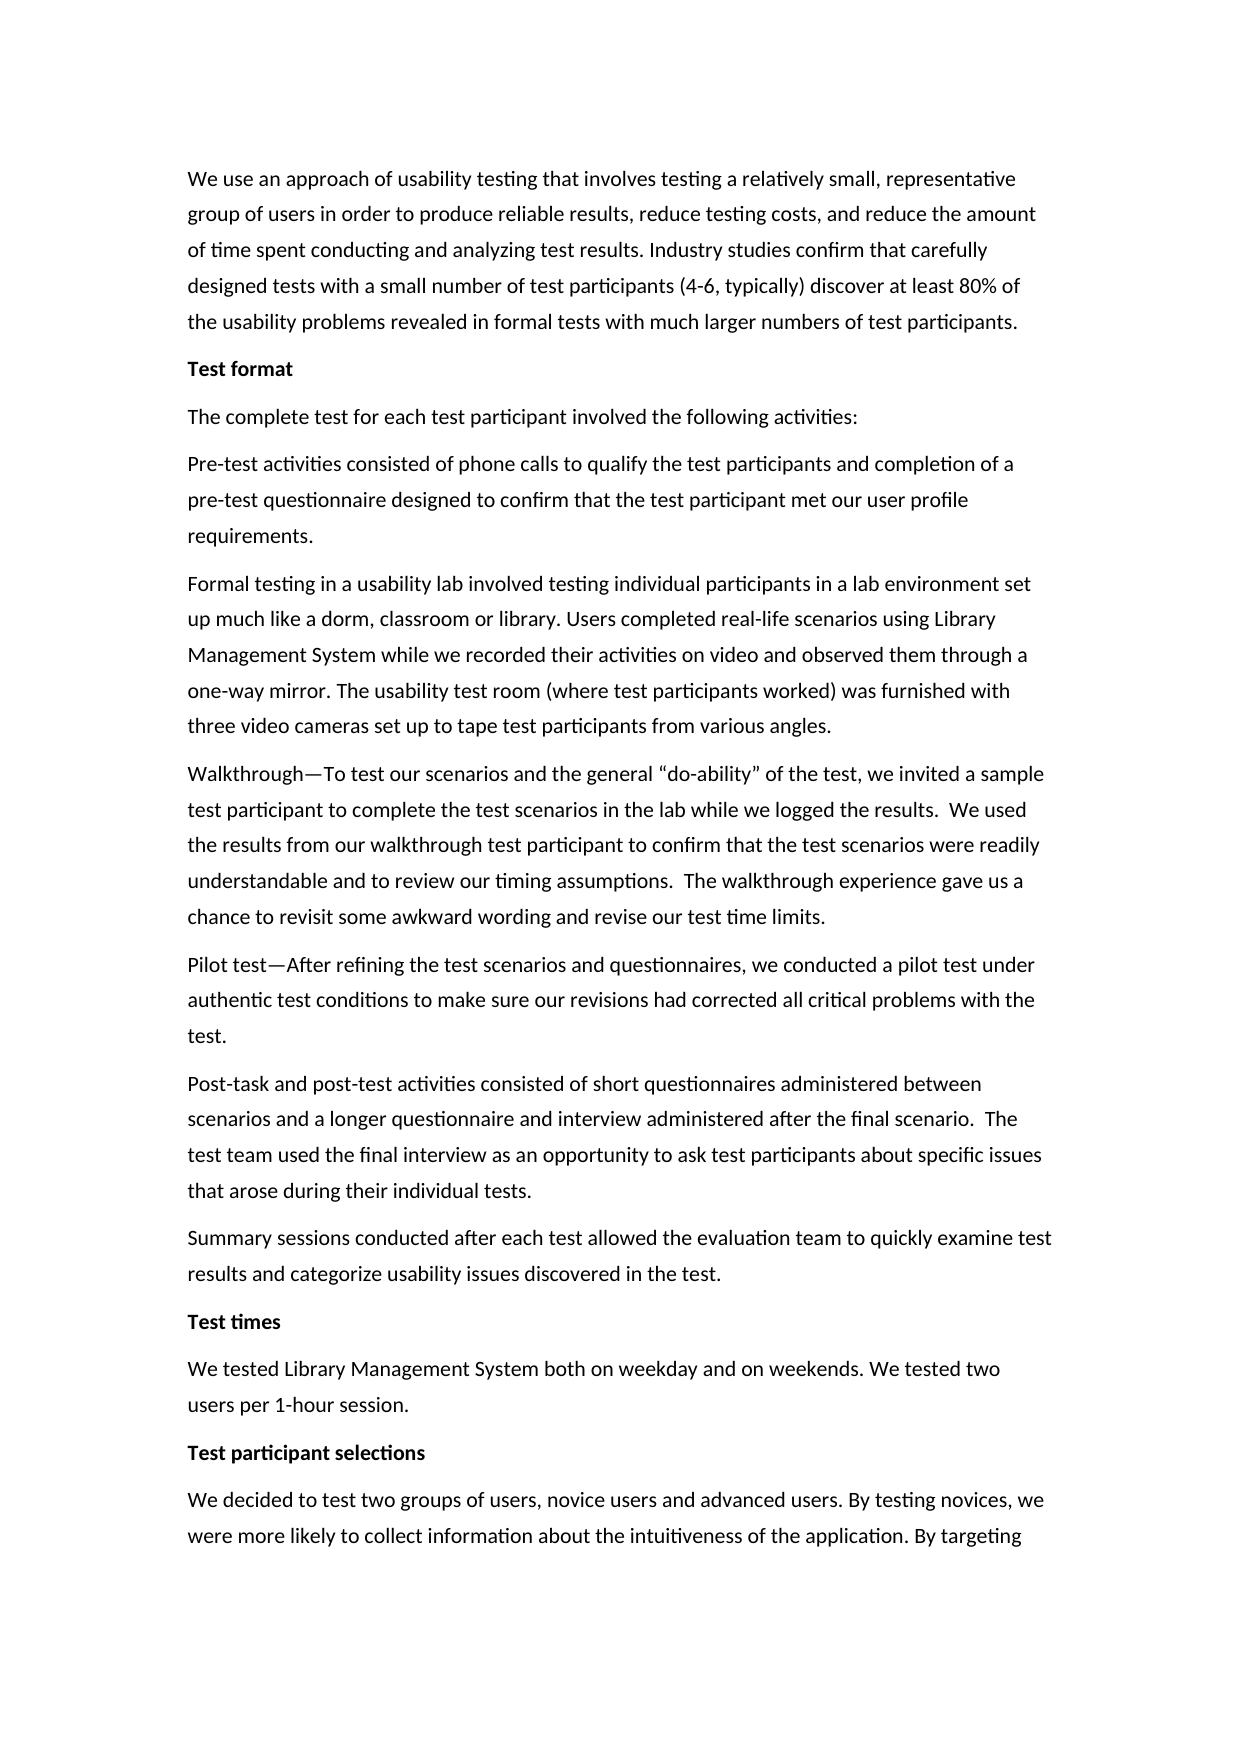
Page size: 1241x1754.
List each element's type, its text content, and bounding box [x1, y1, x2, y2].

text We tested Library Management System both on weekday and on weekends. We tested two users per 1-hour session. [187, 1353, 1053, 1421]
text Test times [187, 1305, 1053, 1337]
text Summary sessions conducted after each test allowed the evaluation team to quickly examine test results and categorize usability issues discovered in the test. [187, 1222, 1053, 1290]
text Pre-test activities consisted of phone calls to qualify the test participants and completion of a pre-test questionnaire designed to confirm that the test participant met our user profile requirements. [187, 448, 1053, 552]
text Pilot test—After refining the test scenarios and questionnaires, we conducted a pilot test under authentic test conditions to make sure our revisions had corrected all critical problems with the test. [187, 948, 1053, 1052]
text We use an approach of usability testing that involves testing a relatively small, representative group of users in order to produce reliable results, reduce testing costs, and reduce the amount of time spent conducting and analyzing test results. Industry studies confirm that carefully designed tests with a small number of test participants (4-6, typically) discover at least 80% of the usability problems revealed in formal tests with much larger numbers of test participants. [187, 162, 1053, 337]
text Formal testing in a usability lab involved testing individual participants in a lab environment set up much like a dorm, classroom or library. Users completed real-life scenarios using Library Management System while we recorded their activities on video and observed them through a one-way mirror. The usability test room (where test participants worked) was furnished with three video cameras set up to tape test participants from various angles. [187, 567, 1053, 742]
text Test format [187, 352, 1053, 385]
text Walkthrough—To test our scenarios and the general “do-ability” of the test, we invited a sample test participant to complete the test scenarios in the lab while we logged the results. We used the results from our walkthrough test participant to confirm that the test scenarios were readily understandable and to review our timing assumptions. The walkthrough experience gave us a chance to revisit some awkward wording and revise our test time limits. [187, 757, 1053, 933]
text The complete test for each test participant involved the following activities: [187, 400, 1053, 433]
text Test participant selections [187, 1436, 1053, 1468]
text Post-task and post-test activities consisted of short questionnaires administered between scenarios and a longer questionnaire and interview administered after the final scenario. The test team used the final interview as an opportunity to ask test participants about specific issues that arose during their individual tests. [187, 1067, 1053, 1207]
